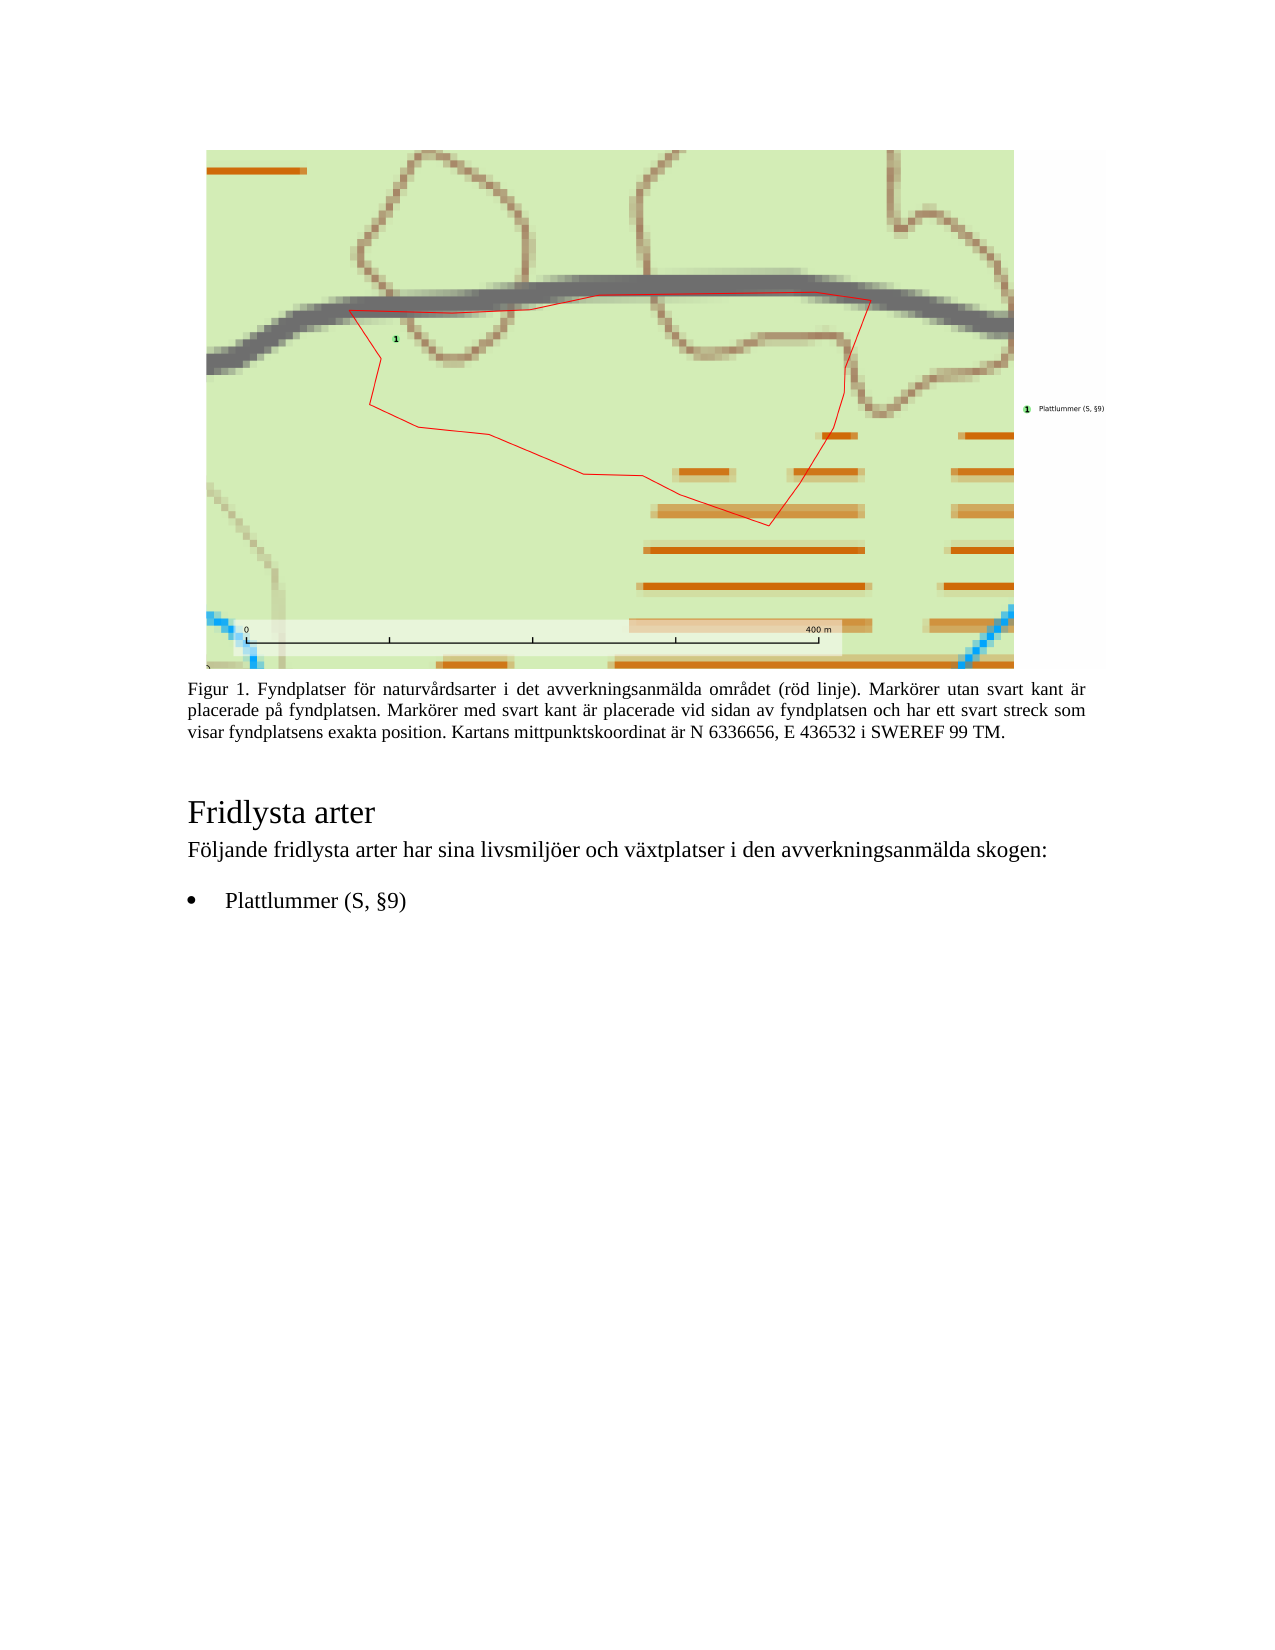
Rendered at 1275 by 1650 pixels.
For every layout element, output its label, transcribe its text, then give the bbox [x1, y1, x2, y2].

text Följande fridlysta arter har sina livsmiljöer och växtplatser i den avverkningsanmälda skogen: [187, 836, 1087, 862]
list Plattlummer (S, §9) [187, 887, 1087, 913]
picture [206, 150, 1107, 669]
text Figur 1. Fyndplatser för naturvårdsarter i det avverkningsanmälda området (röd linje). Markörer utan svart kant är placerade på fyndplatsen. Markörer med svart kant är placerade vid sidan av fyndplatsen och har ett svart streck som visar fyndplatsens exakta position. Kartans mittpunktskoordinat är N 6336656, E 436532 i SWEREF 99 TM. [187, 677, 1087, 742]
subtitle Fridlysta arter [187, 792, 1087, 830]
